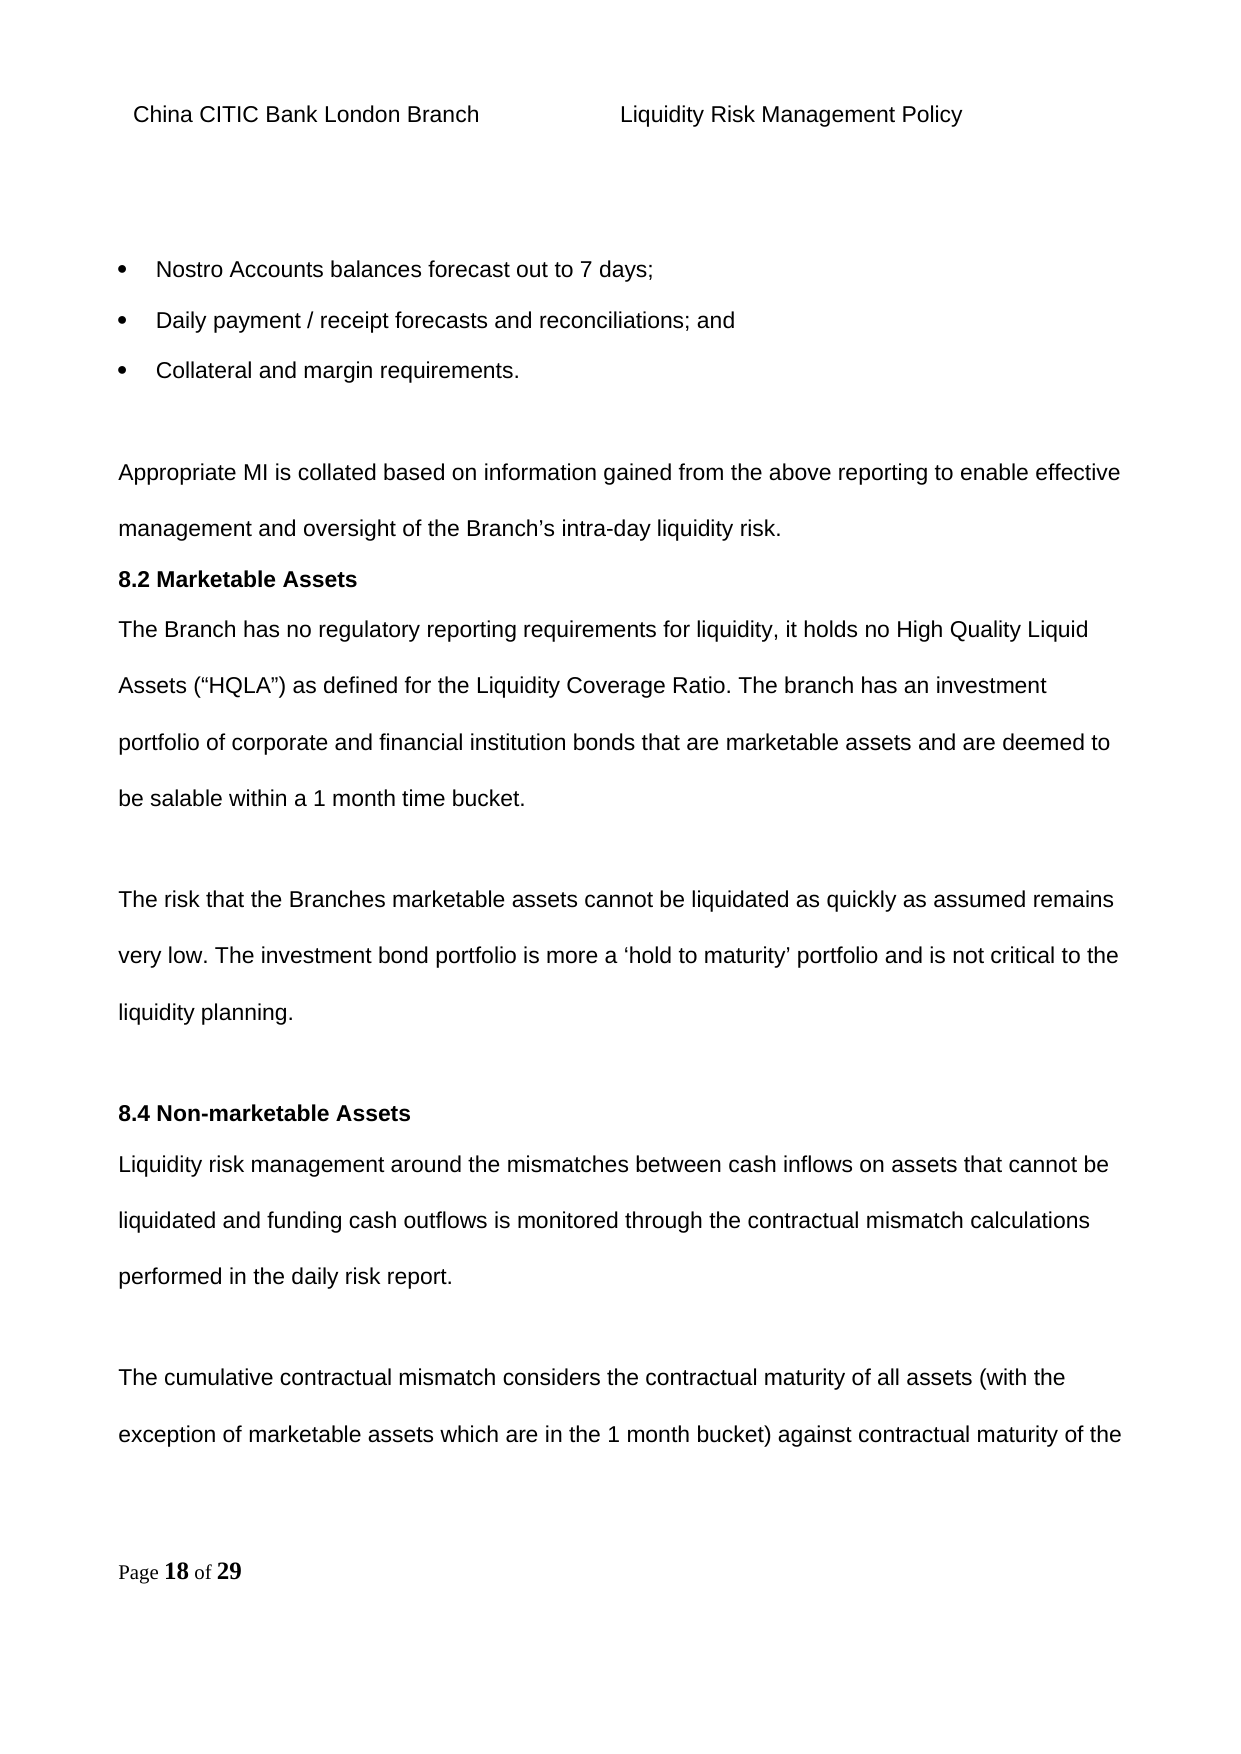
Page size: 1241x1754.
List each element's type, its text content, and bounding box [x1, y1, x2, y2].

subtitle 8.2 Marketable Assets [118, 560, 1122, 597]
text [118, 1359, 1122, 1452]
text Appropriate MI is collated based on information gained from the above reporting to enable effective management and oversight of the Branch’s intra-day liquidity risk. [118, 453, 1122, 547]
text Nostro Accounts balances forecast out to 7 days; [118, 251, 1122, 288]
text The risk that the Branches marketable assets cannot be liquidated as quickly as assumed remains very low. The investment bond portfolio is more a ‘hold to maturity’ portfolio and is not critical to the liquidity planning. [118, 881, 1122, 1031]
text The Branch has no regulatory reporting requirements for liquidity, it holds no High Quality Liquid Assets (“HQLA”) as defined for the Liquidity Coverage Ratio. The branch has an investment portfolio of corporate and financial institution bonds that are marketable assets and are deemed to be salable within a 1 month time bucket. [118, 611, 1122, 817]
text Liquidity risk management around the mismatches between cash inflows on assets that cannot be liquidated and funding cash outflows is monitored through the contractual mismatch calculations performed in the daily risk report. [118, 1145, 1122, 1295]
text Daily payment / receipt forecasts and reconciliations; and [118, 301, 1122, 339]
text Collateral and margin requirements. [118, 352, 1122, 389]
subtitle 8.4 Non-marketable Assets [118, 1094, 1122, 1132]
